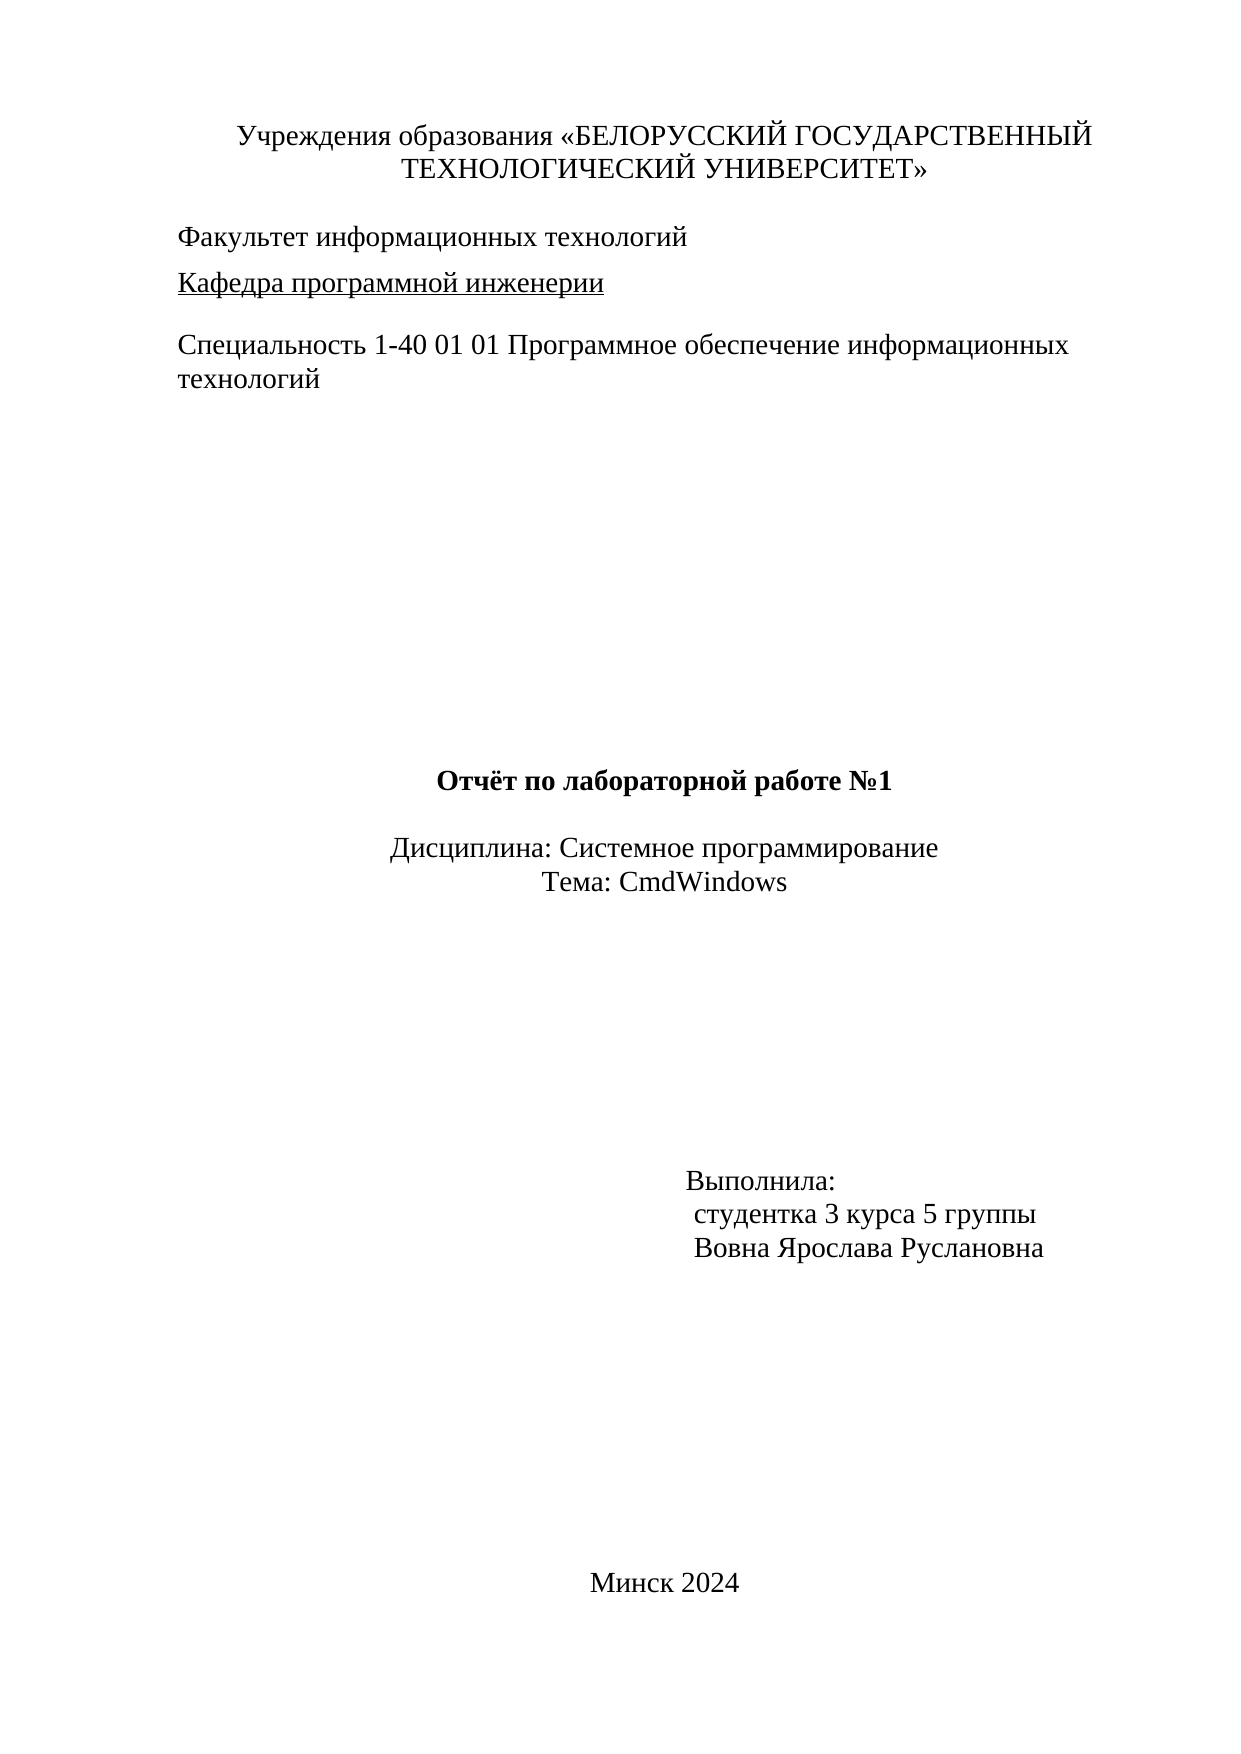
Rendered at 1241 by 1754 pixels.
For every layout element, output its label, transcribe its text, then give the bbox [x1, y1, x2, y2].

text Минск 2024 [177, 1566, 1152, 1599]
text Выполнила: [546, 1135, 1152, 1197]
text Специальность 1-40 01 01 Программное обеспечение информационных технологий [177, 327, 1152, 394]
text Дисциплина: Системное программирование [177, 831, 1152, 864]
text Вовна Ярослава Руслановна [693, 1230, 1152, 1264]
text Тема: CmdWindows [177, 864, 612, 898]
text Учреждения образования «БЕЛОРУССКИЙ ГОСУДАРСТВЕННЫЙ ТЕХНОЛОГИЧЕСКИЙ УНИВЕРСИТЕТ» [177, 118, 1152, 185]
text Отчёт по лабораторной работе №1 [177, 763, 1152, 797]
text Тема: CmdWindows [619, 864, 1152, 898]
text Факультет информационных технологий [177, 219, 1152, 252]
text студентка 3 курса 5 группы [620, 1197, 1152, 1230]
text Кафедра программной инженерии [177, 265, 1152, 298]
